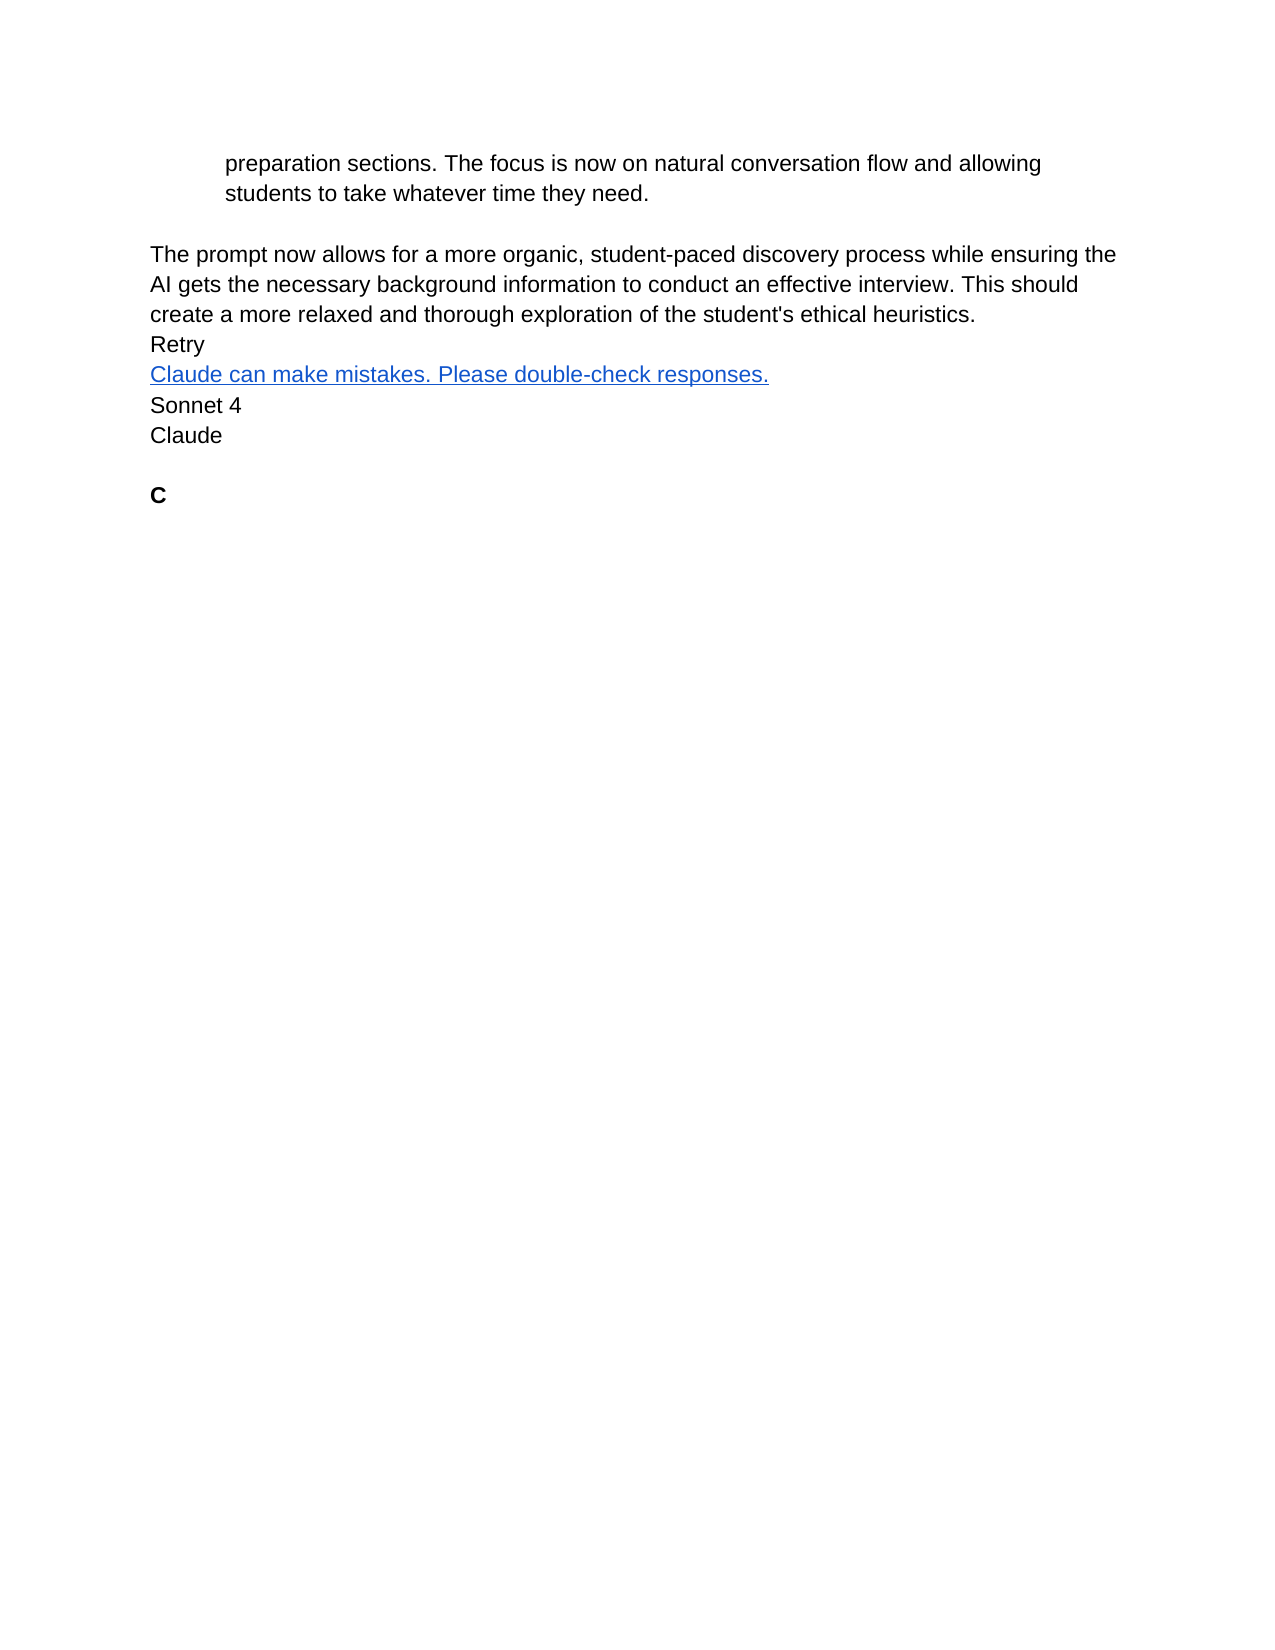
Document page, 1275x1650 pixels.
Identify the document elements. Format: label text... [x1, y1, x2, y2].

text The prompt now allows for a more organic, student-paced discovery process while ensuring the AI gets the necessary background information to conduct an effective interview. This should create a more relaxed and thorough exploration of the student's ethical heuristics. Retry Claude can make mistakes. Please double-check responses. Sonnet 4 Claude [150, 241, 1125, 448]
text C [150, 482, 1125, 509]
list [187, 150, 1125, 207]
